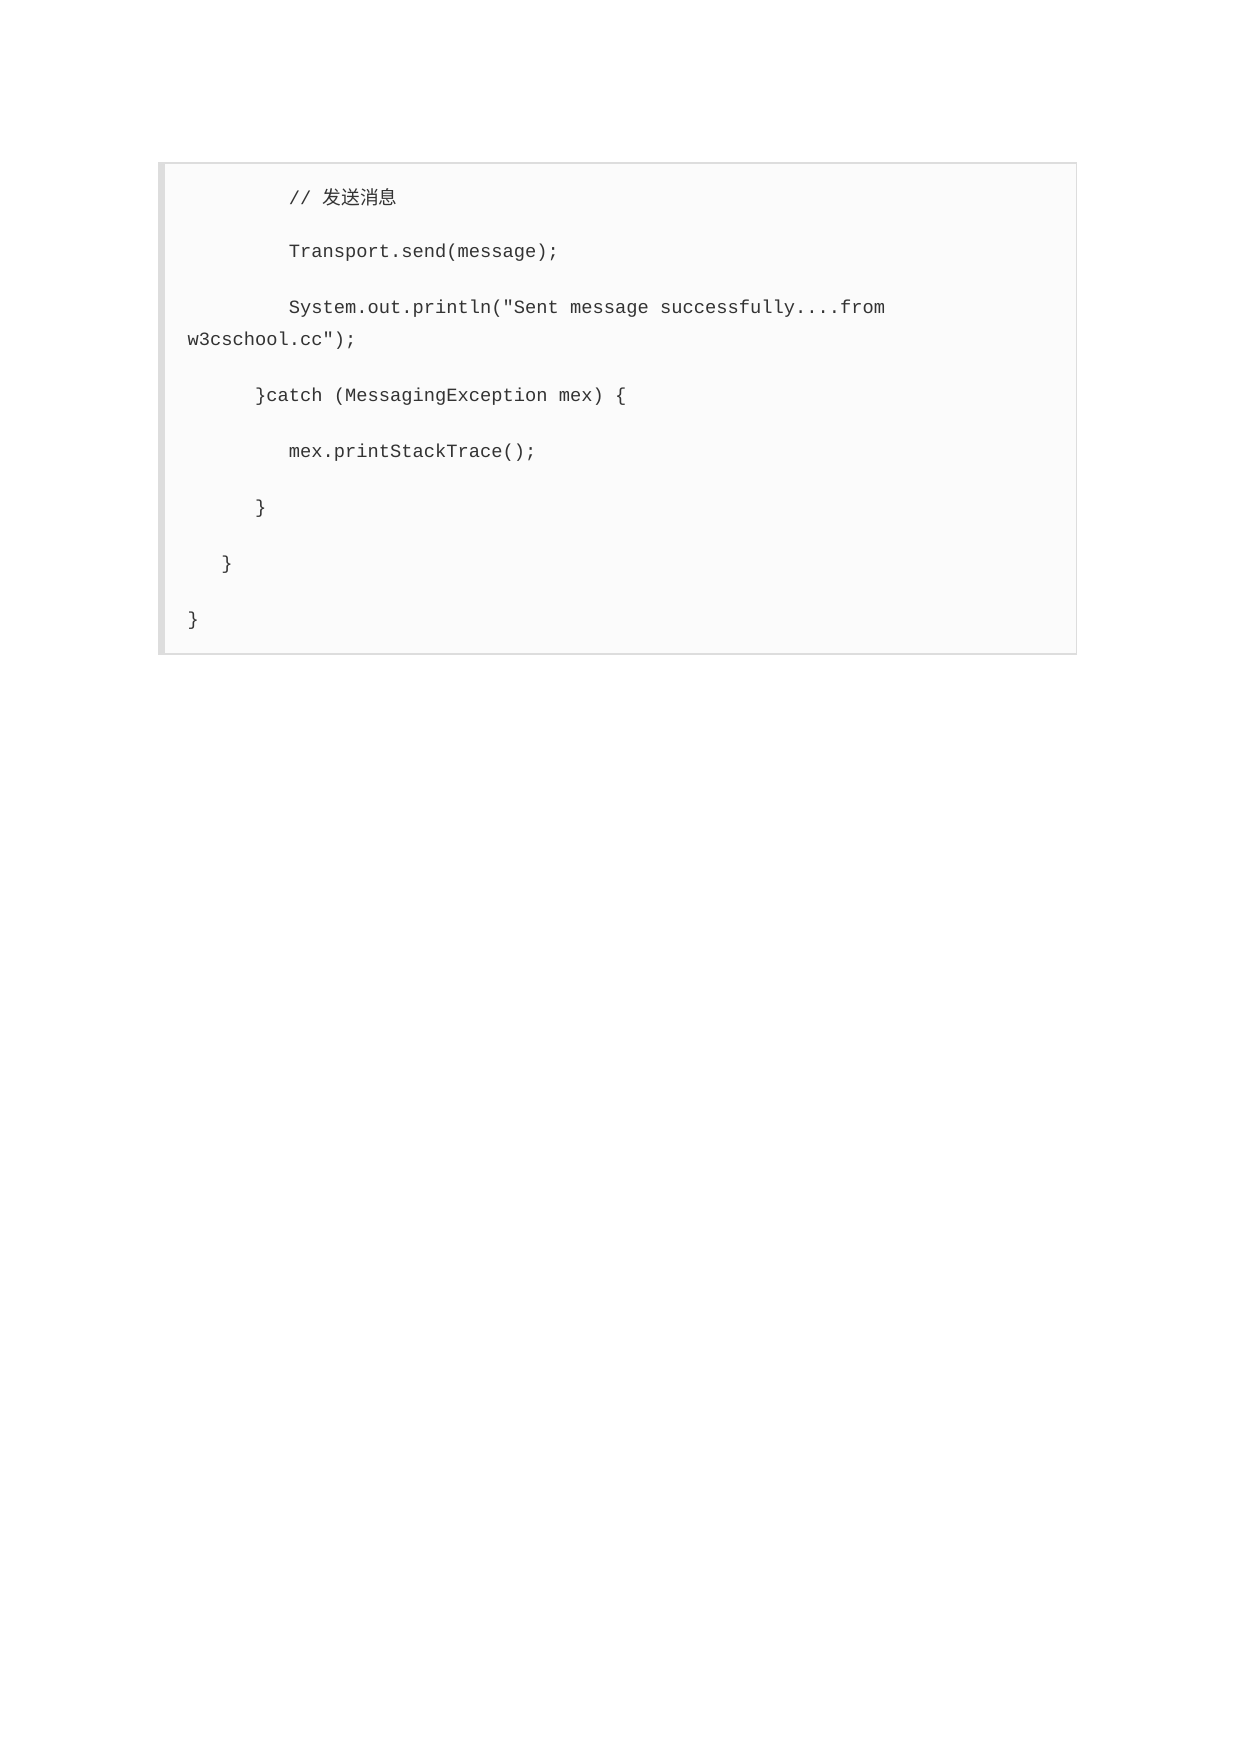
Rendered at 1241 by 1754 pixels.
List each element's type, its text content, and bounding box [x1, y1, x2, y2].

text Transport.send(message); [165, 218, 1076, 269]
text } [165, 586, 1076, 653]
text mex.printStackTrace(); [165, 418, 1076, 469]
text }catch (MessagingException mex) { [165, 362, 1076, 413]
text System.out.println("Sent message successfully....from w3cschool.cc"); [165, 274, 1076, 357]
text // 发送消息 [165, 164, 1076, 213]
text } [165, 474, 1076, 525]
text } [165, 530, 1076, 581]
